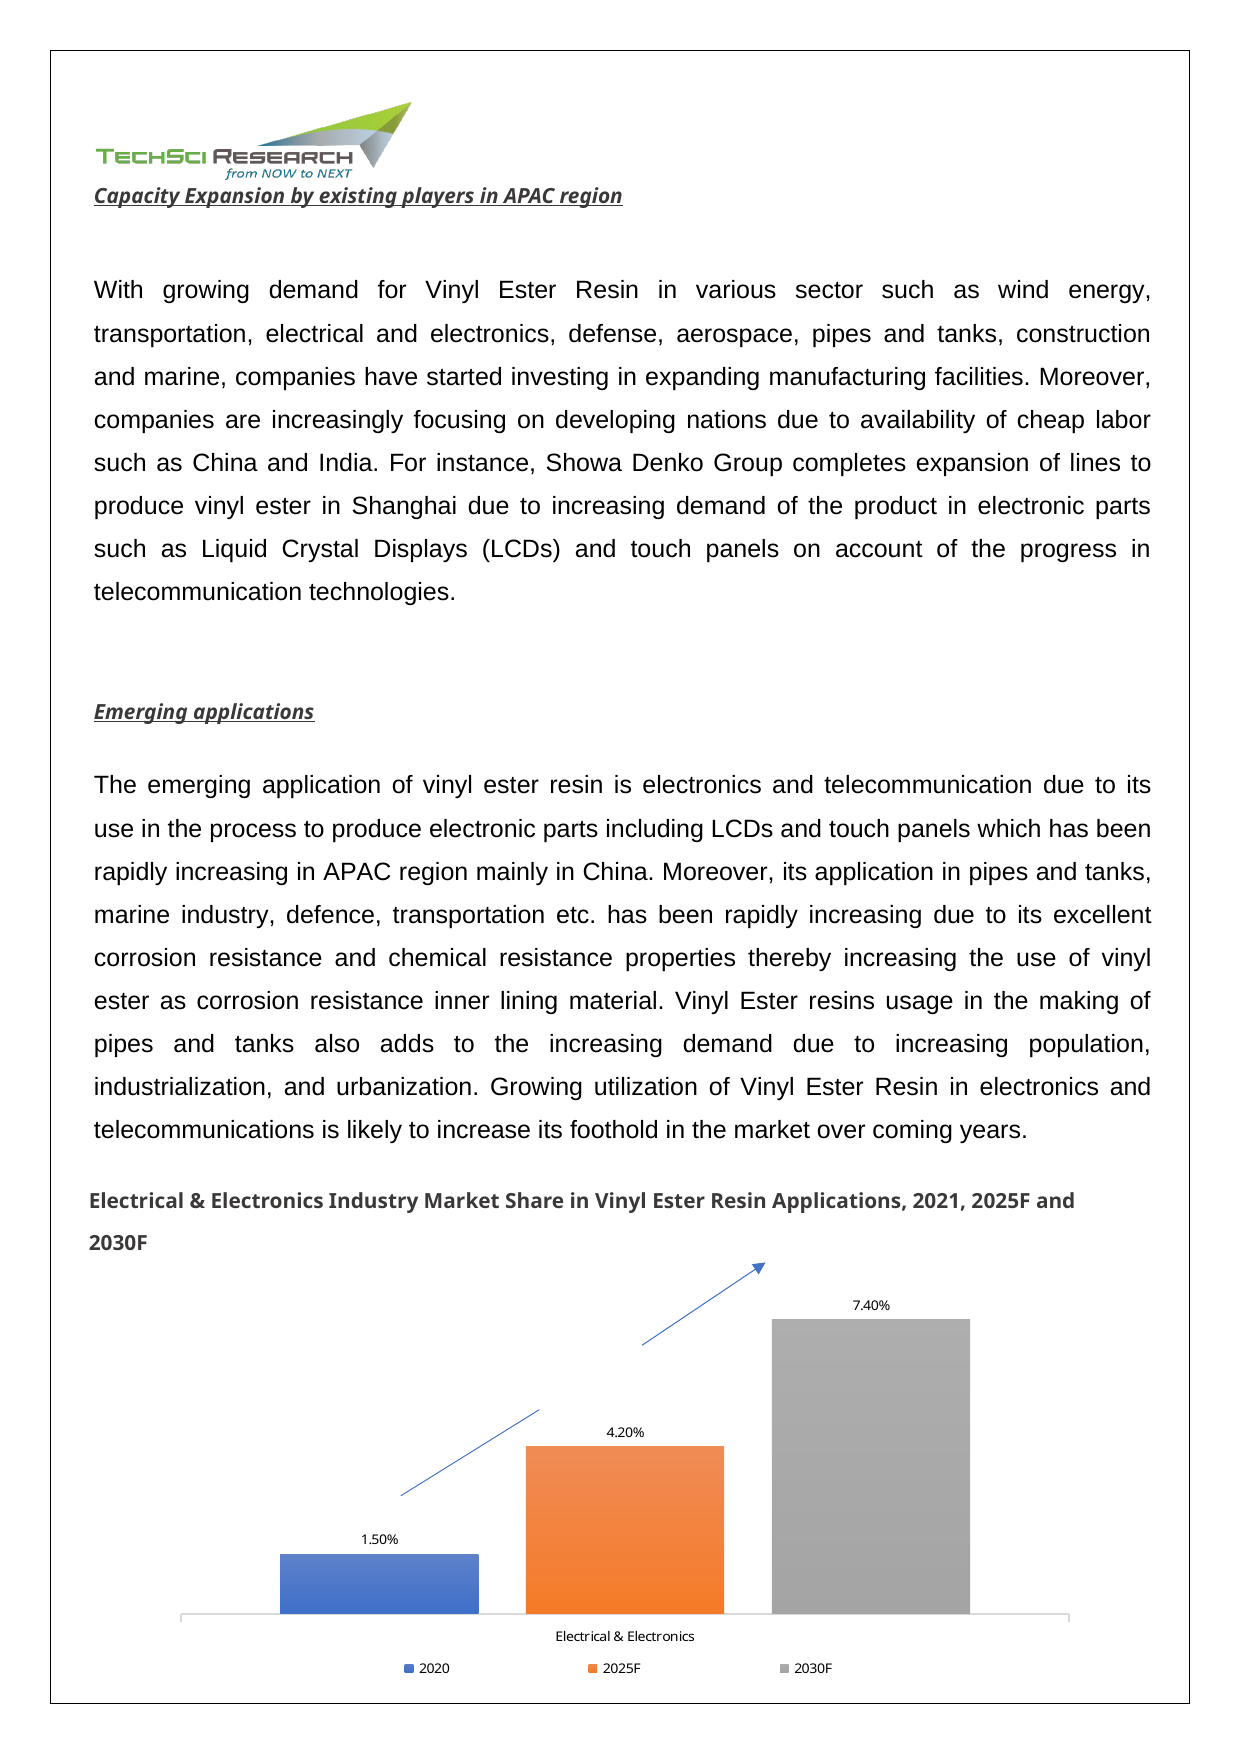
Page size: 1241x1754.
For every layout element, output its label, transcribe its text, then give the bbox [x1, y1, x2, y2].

picture [93, 101, 412, 181]
text The emerging application of vinyl ester resin is electronics and telecommunication due to its use in the process to produce electronic parts including LCDs and touch panels which has been rapidly increasing in APAC region mainly in China. Moreover, its application in pipes and tanks, marine industry, defence, transportation etc. has been rapidly increasing due to its excellent corrosion resistance and chemical resistance properties thereby increasing the use of vinyl ester as corrosion resistance inner lining material. Vinyl Ester resins usage in the making of pipes and tanks also adds to the increasing demand due to increasing population, industrialization, and urbanization. Growing utilization of Vinyl Ester Resin in electronics and telecommunications is likely to increase its foothold in the market over coming years. [94, 770, 1153, 1144]
text Capacity Expansion by existing players in APAC region [94, 181, 1153, 209]
text With growing demand for Vinyl Ester Resin in various sector such as wind energy, transportation, electrical and electronics, defense, aerospace, pipes and tanks, construction and marine, companies have started investing in expanding manufacturing facilities. Moreover, companies are increasingly focusing on developing nations due to availability of cheap labor such as China and India. For instance, Showa Denko Group completes expansion of lines to produce vinyl ester in Shanghai due to increasing demand of the product in electronic parts such as Liquid Crystal Displays (LCDs) and touch panels on account of the progress in telecommunication technologies. [94, 275, 1153, 606]
text Emerging applications [94, 697, 1153, 725]
